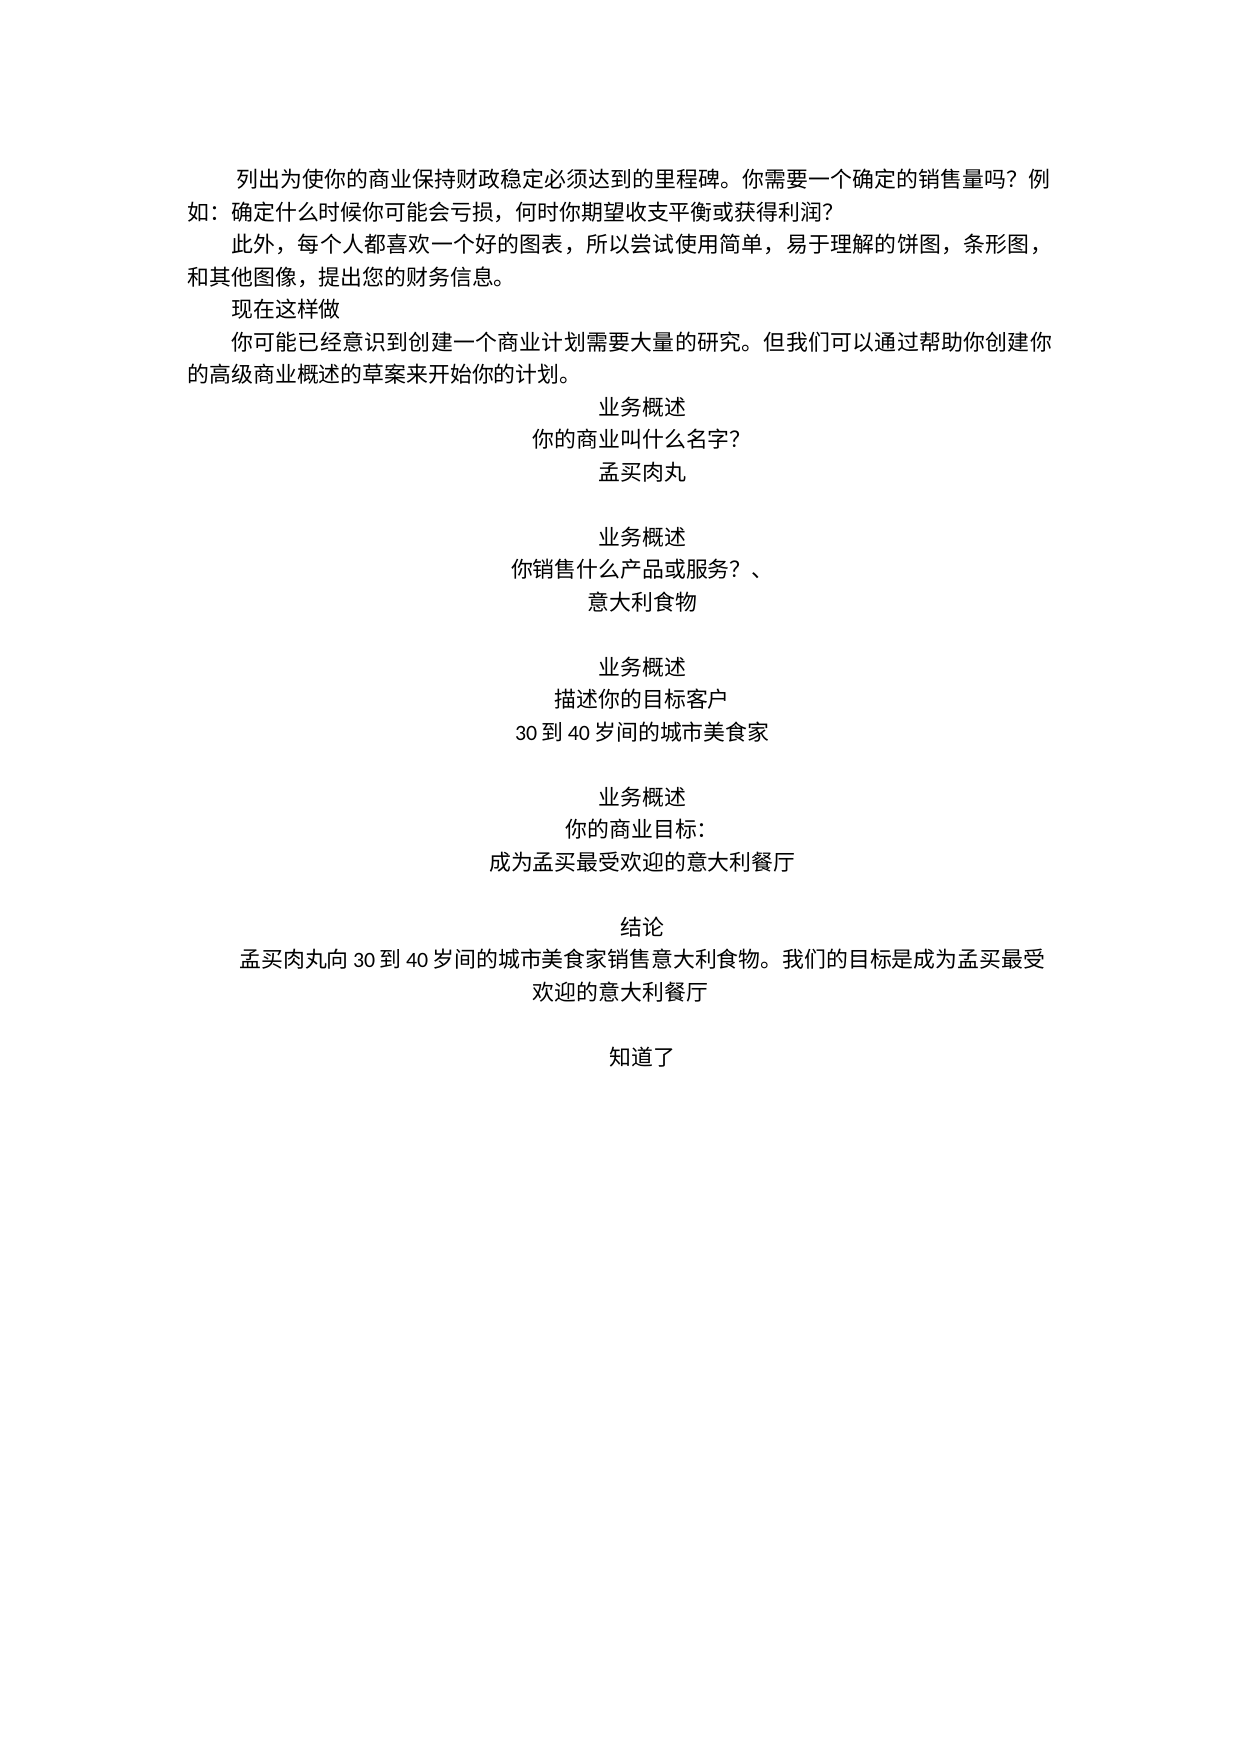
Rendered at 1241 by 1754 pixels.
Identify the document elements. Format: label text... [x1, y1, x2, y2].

text 意大利食物 [187, 584, 1053, 617]
text 30到40岁间的城市美食家 [187, 714, 1053, 747]
text 你销售什么产品或服务？、 [187, 552, 1053, 584]
text 成为孟买最受欢迎的意大利餐厅 [187, 844, 1053, 877]
text 孟买肉丸向30到40岁间的城市美食家销售意大利食物。我们的目标是成为孟买最受欢迎的意大利餐厅 [187, 942, 1053, 1007]
text 业务概述 [187, 779, 1053, 812]
text 业务概述 [187, 519, 1053, 552]
text 孟买肉丸 [187, 454, 1053, 487]
text 你的商业目标： [187, 812, 1053, 844]
text 此外，每个人都喜欢一个好的图表，所以尝试使用简单，易于理解的饼图，条形图，和其他图像，提出您的财务信息。 现在这样做 [187, 227, 1053, 324]
text 结论 [187, 909, 1053, 942]
text 描述你的目标客户 [187, 682, 1053, 714]
text 知道了 [187, 1039, 1053, 1072]
text 业务概述 [187, 649, 1053, 682]
text 你可能已经意识到创建一个商业计划需要大量的研究。但我们可以通过帮助你创建你的高级商业概述的草案来开始你的计划。 [187, 324, 1053, 389]
text 列出为使你的商业保持财政稳定必须达到的里程碑。你需要一个确定的销售量吗？例如：确定什么时候你可能会亏损，何时你期望收支平衡或获得利润？ [187, 162, 1053, 227]
text 业务概述 [187, 389, 1053, 422]
text 你的商业叫什么名字？ [187, 422, 1053, 454]
